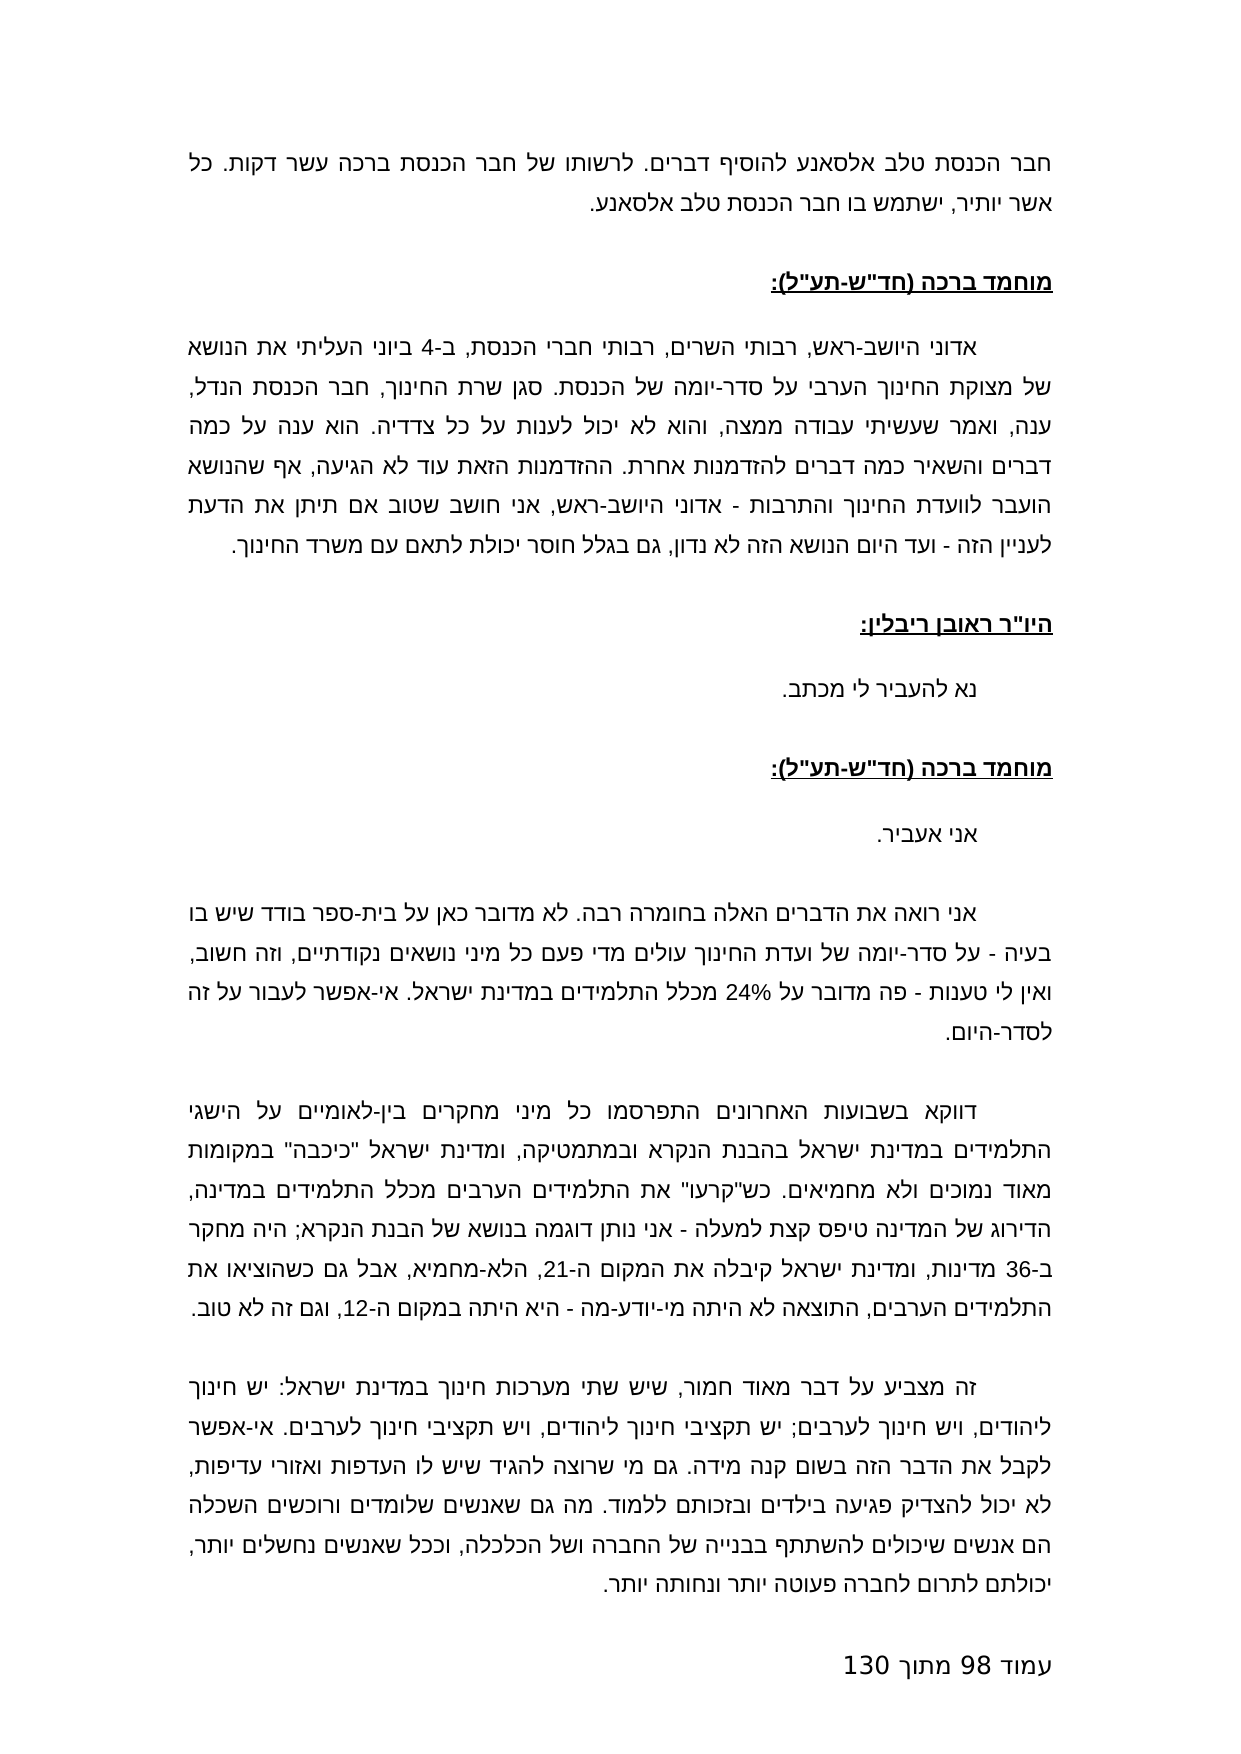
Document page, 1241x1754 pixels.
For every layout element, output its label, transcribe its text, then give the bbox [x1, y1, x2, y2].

text היו"ר ראובן ריבלין: [187, 611, 1053, 637]
text אדוני היושב-ראש, רבותי השרים, רבותי חברי הכנסת, ב-4 ביוני העליתי את הנושא של מצוקת החינוך הערבי על סדר-יומה של הכנסת. סגן שרת החינוך, חבר הכנסת הנדל, ענה, ואמר שעשיתי עבודה ממצה, והוא לא יכול לענות על כל צדדיה. הוא ענה על כמה דברים והשאיר כמה דברים להזדמנות אחרת. ההזדמנות הזאת עוד לא הגיעה, אף שהנושא הועבר לוועדת החינוך והתרבות - אדוני היושב-ראש, אני חושב שטוב אם תיתן את הדעת לעניין הזה - ועד היום הנושא הזה לא נדון, גם בגלל חוסר יכולת לתאם עם משרד החינוך. [187, 334, 1053, 558]
text אני אעביר. [187, 821, 1053, 848]
text זה מצביע על דבר מאוד חמור, שיש שתי מערכות חינוך במדינת ישראל: יש חינוך ליהודים, ויש חינוך לערבים; יש תקציבי חינוך ליהודים, ויש תקציבי חינוך לערבים. אי-אפשר לקבל את הדבר הזה בשום קנה מידה. גם מי שרוצה להגיד שיש לו העדפות ואזורי עדיפות, לא יכול להצדיק פגיעה בילדים ובזכותם ללמוד. מה גם שאנשים שלומדים ורוכשים השכלה הם אנשים שיכולים להשתתף בבנייה של החברה ושל הכלכלה, וככל שאנשים נחשלים יותר, יכולתם לתרום לחברה פעוטה יותר ונחותה יותר. [187, 1374, 1053, 1598]
text דווקא בשבועות האחרונים התפרסמו כל מיני מחקרים בין-לאומיים על הישגי התלמידים במדינת ישראל בהבנת הנקרא ובמתמטיקה, ומדינת ישראל "כיכבה" במקומות מאוד נמוכים ולא מחמיאים. כש"קרעו" את התלמידים הערבים מכלל התלמידים במדינה, הדירוג של המדינה טיפס קצת למעלה - אני נותן דוגמה בנושא של הבנת הנקרא; היה מחקר ב-36 מדינות, ומדינת ישראל קיבלה את המקום ה-21, הלא-מחמיא, אבל גם כשהוציאו את התלמידים הערבים, התוצאה לא היתה מי-יודע-מה - היא היתה במקום ה-12, וגם זה לא טוב. [187, 1098, 1053, 1321]
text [187, 150, 1053, 216]
text מוחמד ברכה (חד"ש-תע"ל): [187, 755, 1053, 782]
text נא להעביר לי מכתב. [187, 676, 1053, 703]
text מוחמד ברכה (חד"ש-תע"ל): [187, 268, 1053, 295]
text אני רואה את הדברים האלה בחומרה רבה. לא מדובר כאן על בית-ספר בודד שיש בו בעיה - על סדר-יומה של ועדת החינוך עולים מדי פעם כל מיני נושאים נקודתיים, וזה חשוב, ואין לי טענות - פה מדובר על 24% מכלל התלמידים במדינת ישראל. אי-אפשר לעבור על זה לסדר-היום. [187, 900, 1053, 1045]
